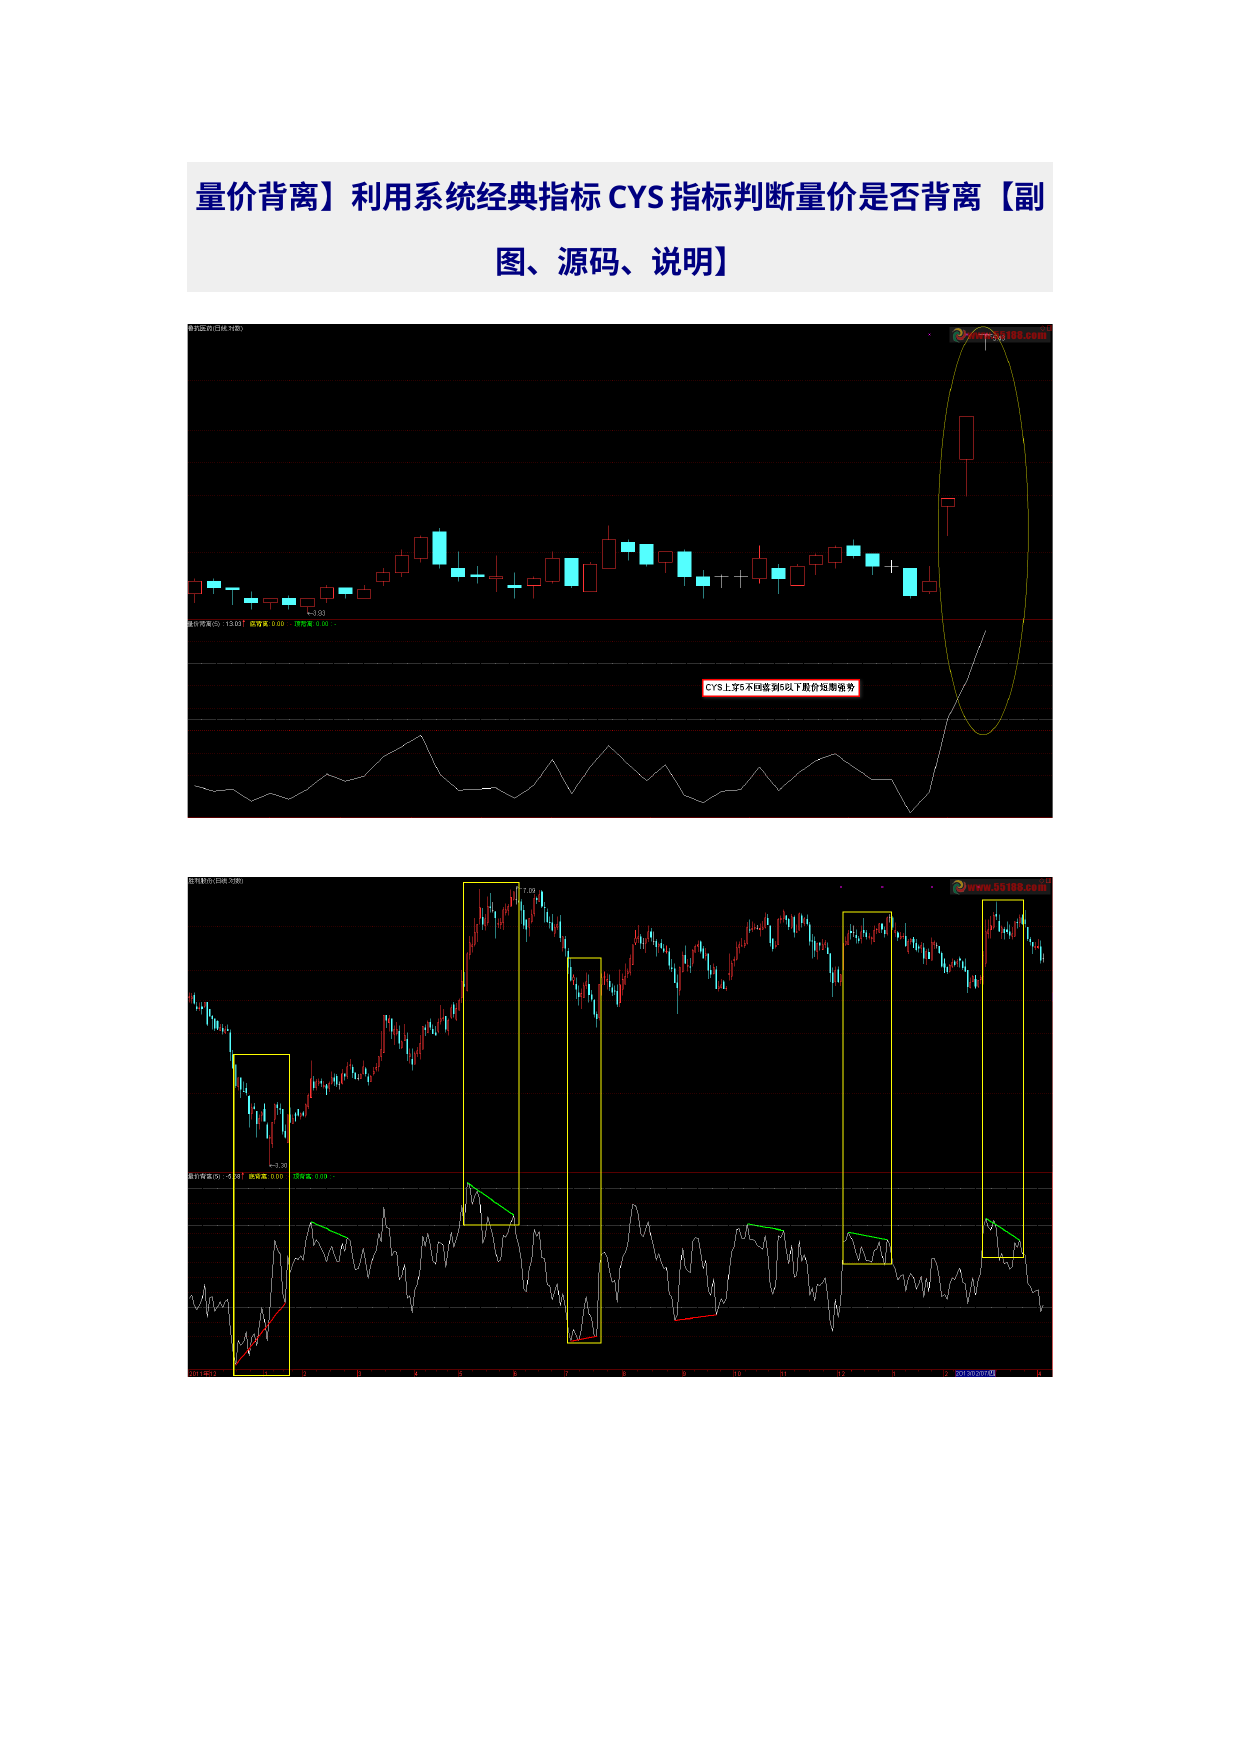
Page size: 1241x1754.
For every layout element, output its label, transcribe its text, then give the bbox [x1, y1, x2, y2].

text 量价背离】利用系统经典指标CYS指标判断量价是否背离【副图、源码、说明】 [187, 162, 1053, 292]
picture [187, 324, 1053, 818]
picture [187, 877, 1053, 1377]
